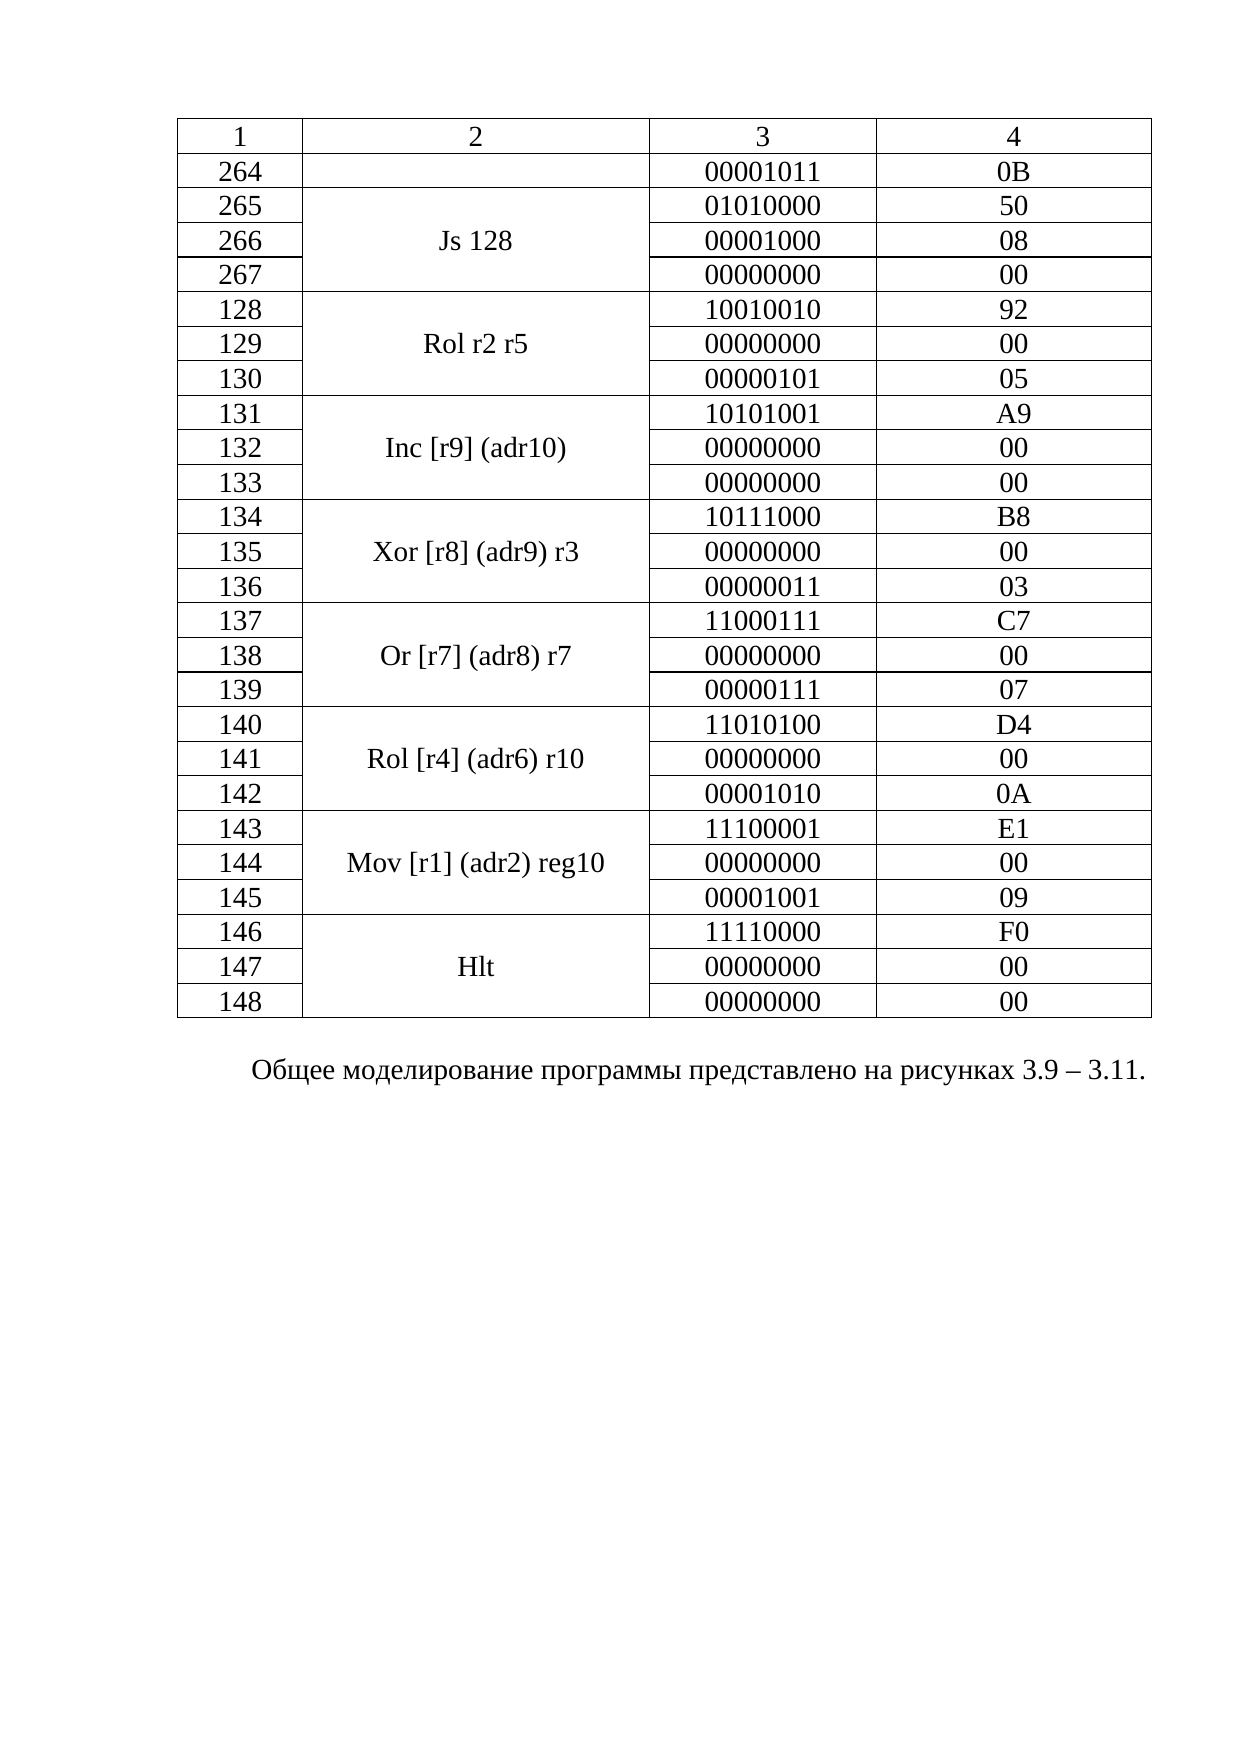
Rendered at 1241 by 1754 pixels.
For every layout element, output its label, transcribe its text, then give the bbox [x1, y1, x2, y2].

table_cell 138 [178, 638, 302, 671]
table_cell 130 [178, 361, 302, 395]
table_cell 131 [178, 396, 302, 429]
table_header 3 [650, 119, 876, 153]
table_cell 145 [178, 880, 302, 913]
table_cell 01010000 [650, 188, 876, 222]
table_cell 08 [877, 223, 1151, 256]
table_cell 00000000 [650, 845, 876, 879]
table_cell 03 [877, 569, 1151, 602]
table_cell 0A [877, 776, 1151, 810]
table_cell B8 [877, 500, 1151, 533]
table_cell 10010010 [650, 292, 876, 326]
table_cell Rol [r4] (adr6) r10 [303, 707, 649, 810]
table_cell 11100001 [650, 811, 876, 844]
table_cell D4 [877, 707, 1151, 741]
table_cell 05 [877, 361, 1151, 395]
table_cell 267 [178, 258, 302, 291]
table_cell 00 [877, 845, 1151, 879]
table_cell 00000000 [650, 742, 876, 775]
table_header 2 [303, 119, 649, 153]
table_cell 146 [178, 915, 302, 948]
table_cell 0B [877, 154, 1151, 187]
table_cell 128 [178, 292, 302, 326]
table_cell E1 [877, 811, 1151, 844]
table_cell C7 [877, 603, 1151, 637]
table_cell 00000101 [650, 361, 876, 395]
table_cell 140 [178, 707, 302, 741]
table_cell 00 [877, 465, 1151, 498]
table_header 4 [877, 119, 1151, 153]
table_cell 00 [877, 430, 1151, 464]
table_cell 00001001 [650, 880, 876, 913]
table_cell 00 [877, 534, 1151, 568]
table_cell 137 [178, 603, 302, 637]
table_cell Rol r2 r5 [303, 292, 649, 395]
table_cell 00001010 [650, 776, 876, 810]
table_cell 143 [178, 811, 302, 844]
table_cell 264 [178, 154, 302, 187]
table_cell 09 [877, 880, 1151, 913]
table_cell 00 [877, 949, 1151, 983]
table_cell 50 [877, 188, 1151, 222]
table_cell 134 [178, 500, 302, 533]
table_cell Hlt [303, 915, 649, 1017]
table_cell A9 [877, 396, 1151, 429]
table_cell 00000011 [650, 569, 876, 602]
table_cell 00000000 [650, 984, 876, 1017]
table_cell 147 [178, 949, 302, 983]
table_cell 133 [178, 465, 302, 498]
table_cell 144 [178, 845, 302, 879]
table_cell Js 128 [303, 188, 649, 291]
table_cell 07 [877, 673, 1151, 706]
table_cell 11000111 [650, 603, 876, 637]
table_cell 265 [178, 188, 302, 222]
table_cell 92 [877, 292, 1151, 326]
table_cell 266 [178, 223, 302, 256]
table_cell 00 [877, 984, 1151, 1017]
table_cell Mov [r1] (adr2) reg10 [303, 811, 649, 913]
text Общее моделирование программы представлено на рисунках 3.9 – 3.11. [177, 1052, 1152, 1085]
table_cell 11110000 [650, 915, 876, 948]
table_cell Inc [r9] (adr10) [303, 396, 649, 498]
table_cell 00001000 [650, 223, 876, 256]
table_cell 139 [178, 673, 302, 706]
table_cell 00 [877, 742, 1151, 775]
table_cell 10111000 [650, 500, 876, 533]
table_header 1 [178, 119, 302, 153]
table_cell F0 [877, 915, 1151, 948]
table_cell 00 [877, 258, 1151, 291]
table_cell 00 [877, 638, 1151, 671]
table_cell 00000111 [650, 673, 876, 706]
table_cell 148 [178, 984, 302, 1017]
table_cell Xor [r8] (adr9) r3 [303, 500, 649, 602]
table_cell 00000000 [650, 949, 876, 983]
table_cell 00000000 [650, 465, 876, 498]
table_cell 00000000 [650, 430, 876, 464]
table_cell 10101001 [650, 396, 876, 429]
table_cell 00000000 [650, 638, 876, 671]
table_cell 11010100 [650, 707, 876, 741]
table_cell 142 [178, 776, 302, 810]
table_cell 00000000 [650, 258, 876, 291]
table_cell 129 [178, 327, 302, 360]
table_cell 136 [178, 569, 302, 602]
table_cell 141 [178, 742, 302, 775]
table_cell 135 [178, 534, 302, 568]
table_cell 00001011 [650, 154, 876, 187]
table_cell 00 [877, 327, 1151, 360]
table_cell Or [r7] (adr8) r7 [303, 603, 649, 706]
table_cell [303, 154, 649, 187]
table_cell 00000000 [650, 534, 876, 568]
table_cell 00000000 [650, 327, 876, 360]
table_cell 132 [178, 430, 302, 464]
